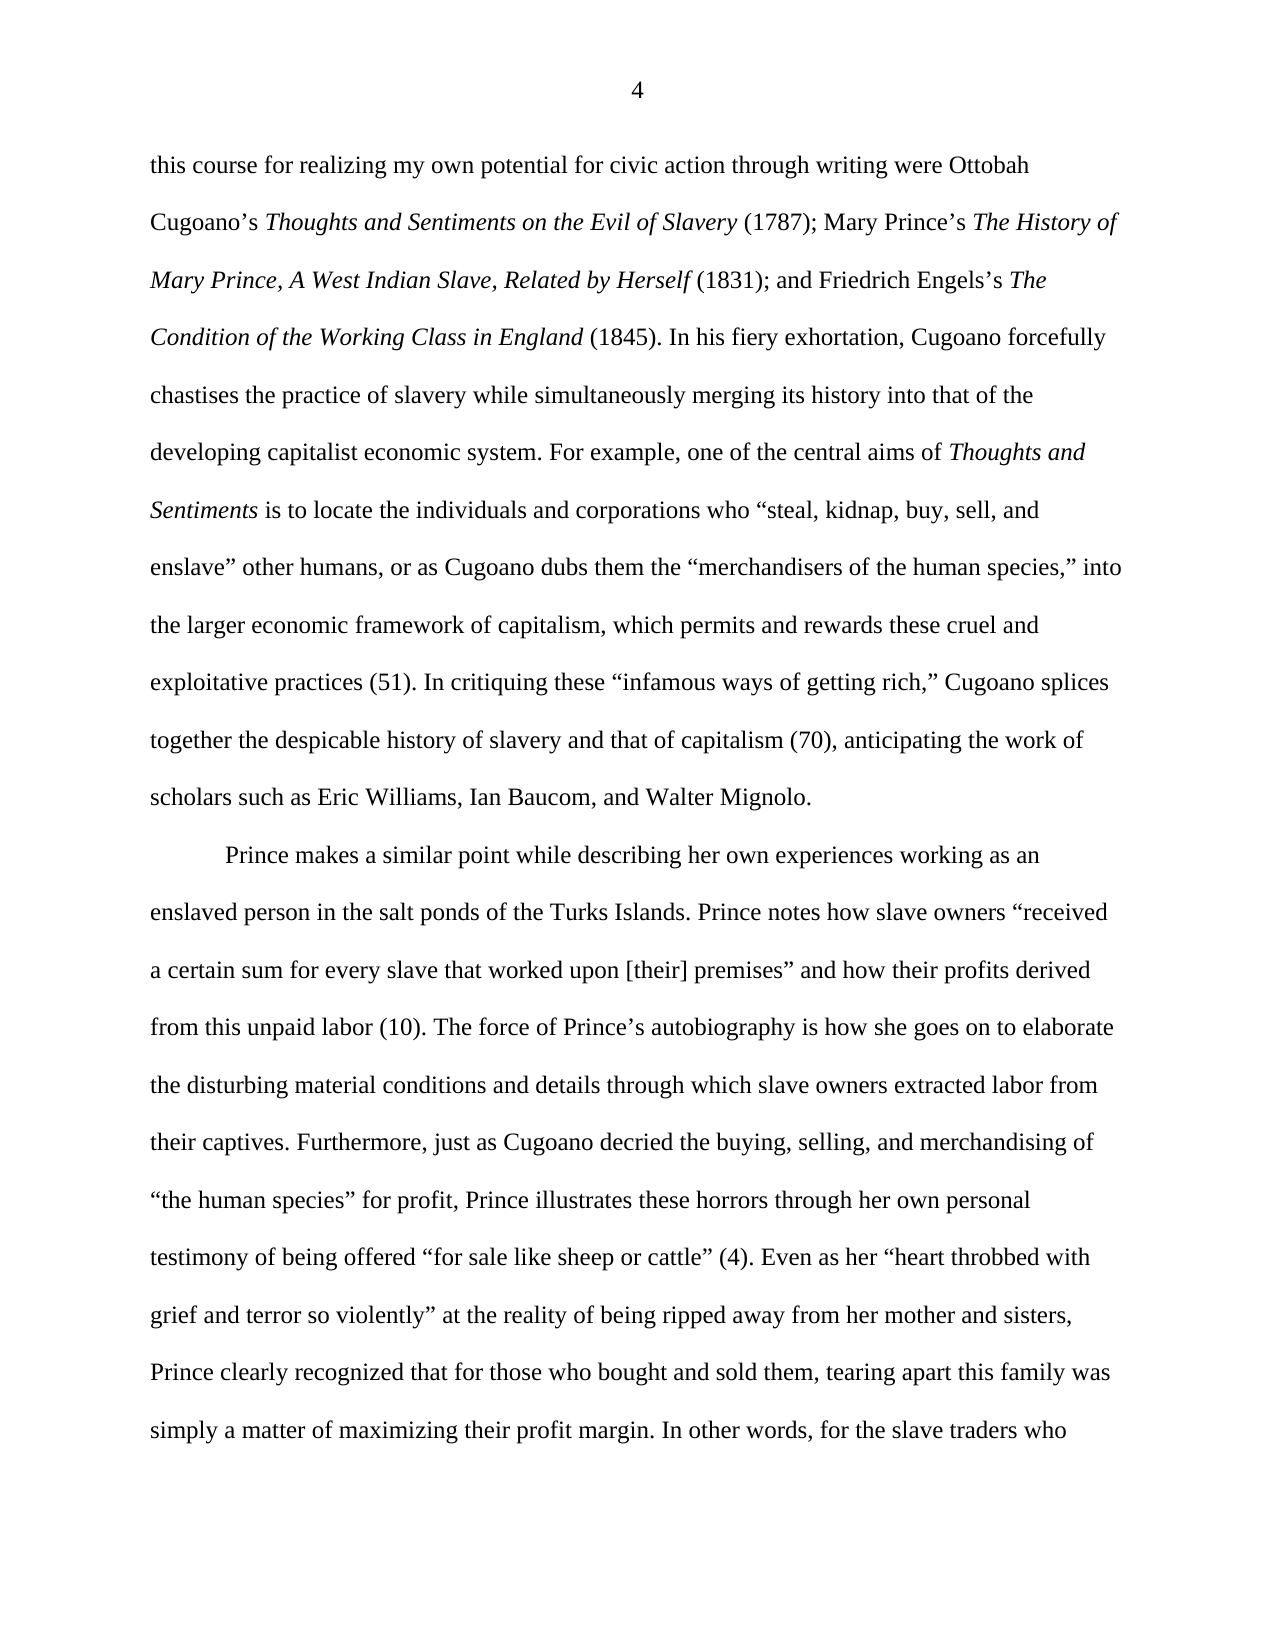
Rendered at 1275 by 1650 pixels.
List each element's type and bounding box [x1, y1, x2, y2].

text [150, 150, 1125, 811]
text [150, 840, 1125, 1444]
